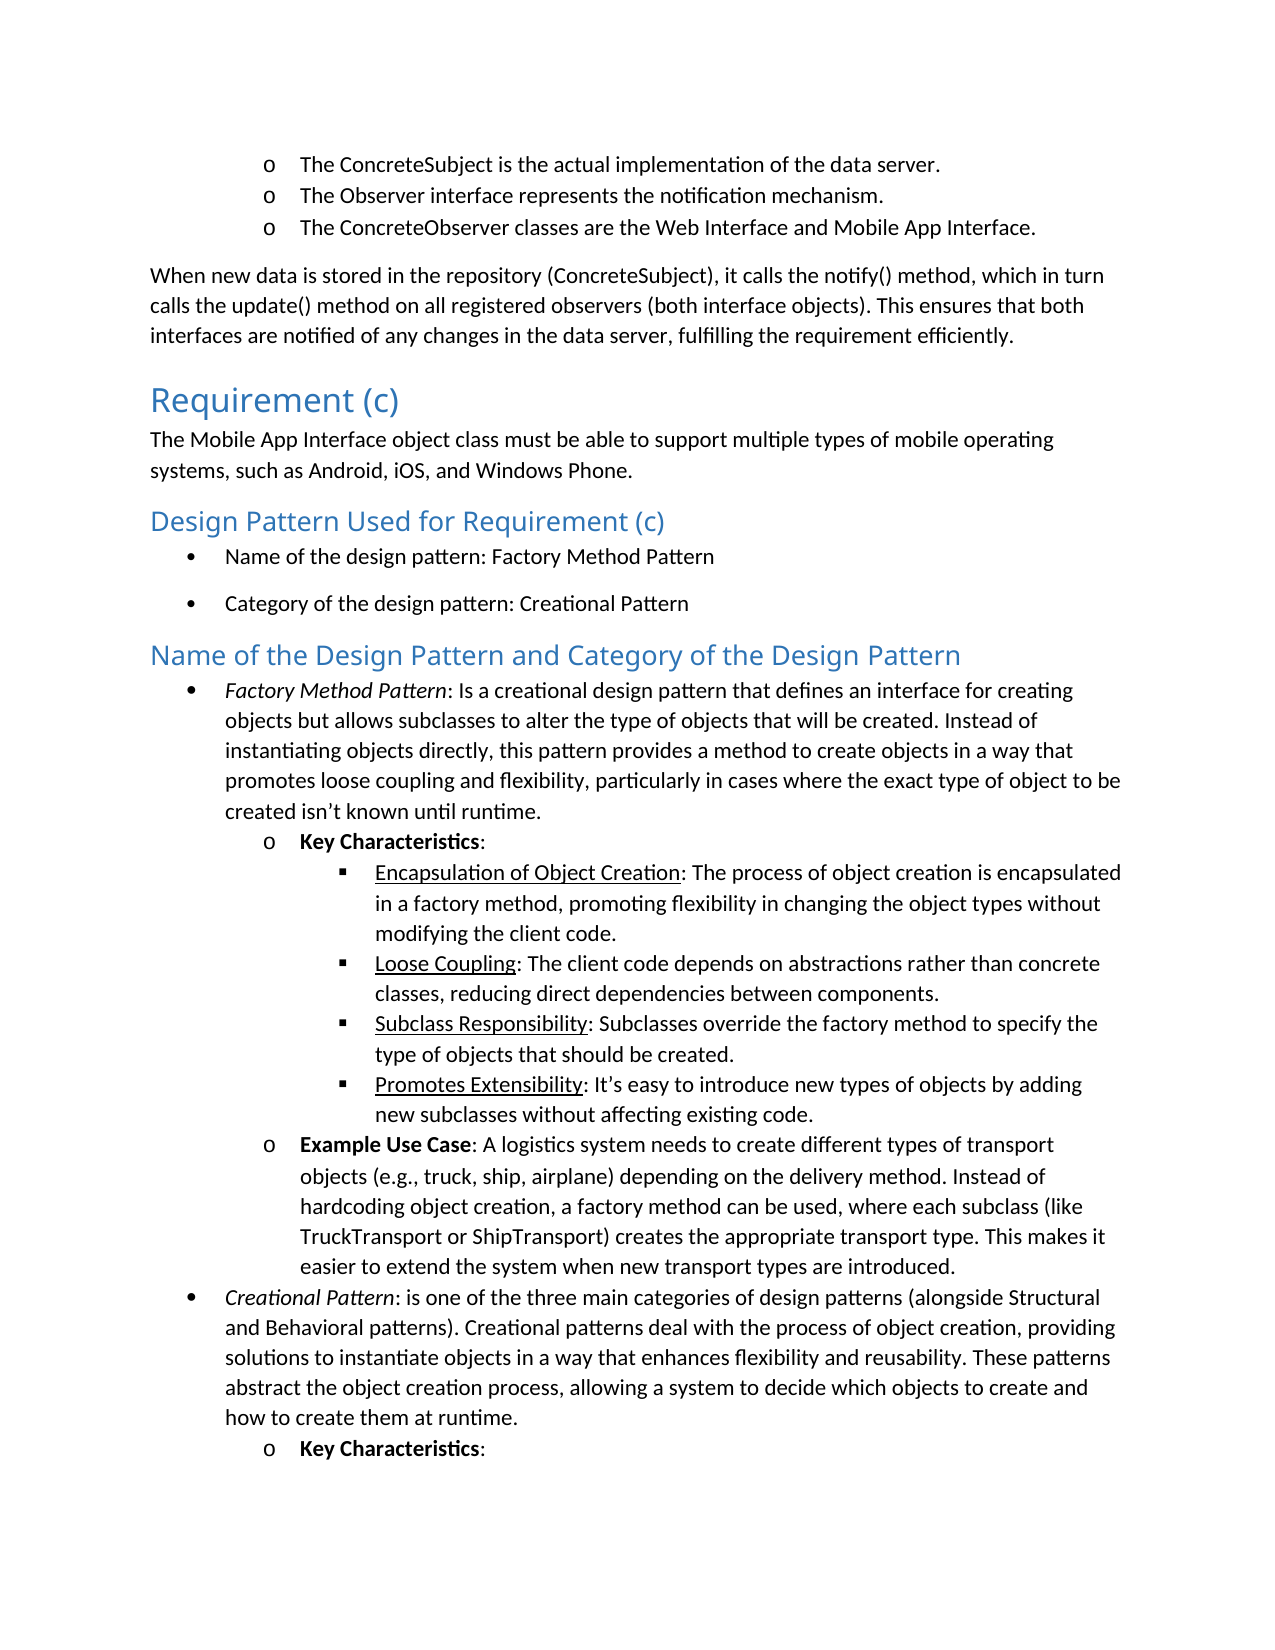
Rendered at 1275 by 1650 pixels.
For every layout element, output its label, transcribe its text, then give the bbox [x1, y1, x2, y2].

text The Mobile App Interface object class must be able to support multiple types of mobile operating systems, such as Android, iOS, and Windows Phone. [150, 426, 1125, 484]
subtitle Design Pattern Used for Requirement (c) [150, 503, 1125, 539]
list The ConcreteSubject is the actual implementation of the data server. [262, 150, 1125, 179]
list The ConcreteObserver classes are the Web Interface and Mobile App Interface. [262, 213, 1125, 242]
list Creational Pattern: is one of the three main categories of design patterns (alongside Structural and Behavioral patterns). Creational patterns deal with the process of object creation, providing solutions to instantiate objects in a way that enhances flexibility and reusability. These patterns abstract the object creation process, allowing a system to decide which objects to create and how to create them at runtime. [187, 1283, 1125, 1431]
list Key Characteristics: [262, 827, 1125, 856]
text When new data is stored in the repository (ConcreteSubject), it calls the notify() method, which in turn calls the update() method on all registered observers (both interface objects). This ensures that both interfaces are notified of any changes in the data server, fulfilling the requirement efficiently. [150, 261, 1125, 349]
list Name of the design pattern: Factory Method Pattern [187, 542, 1125, 571]
list Encapsulation of Object Creation: The process of object creation is encapsulated in a factory method, promoting flexibility in changing the object types without modifying the client code. [337, 858, 1125, 947]
subtitle Requirement (c) [150, 377, 1125, 422]
subtitle Name of the Design Pattern and Category of the Design Pattern [150, 636, 1125, 673]
list Category of the design pattern: Creational Pattern [187, 589, 1125, 617]
list Loose Coupling: The client code depends on abstractions rather than concrete classes, reducing direct dependencies between components. [337, 949, 1125, 1007]
list Key Characteristics: [262, 1434, 1125, 1463]
list The Observer interface represents the notification mechanism. [262, 181, 1125, 211]
list Subclass Responsibility: Subclasses override the factory method to specify the type of objects that should be created. [337, 1009, 1125, 1068]
list Factory Method Pattern: Is a creational design pattern that defines an interface for creating objects but allows subclasses to alter the type of objects that will be created. Instead of instantiating objects directly, this pattern provides a method to create objects in a way that promotes loose coupling and flexibility, particularly in cases where the exact type of object to be created isn’t known until runtime. [187, 676, 1125, 825]
list Promotes Extensibility: It’s easy to introduce new types of objects by adding new subclasses without affecting existing code. [337, 1070, 1125, 1128]
list Example Use Case: A logistics system needs to create different types of transport objects (e.g., truck, ship, airplane) depending on the delivery method. Instead of hardcoding object creation, a factory method can be used, where each subclass (like TruckTransport or ShipTransport) creates the appropriate transport type. This makes it easier to extend the system when new transport types are introduced. [262, 1130, 1125, 1280]
